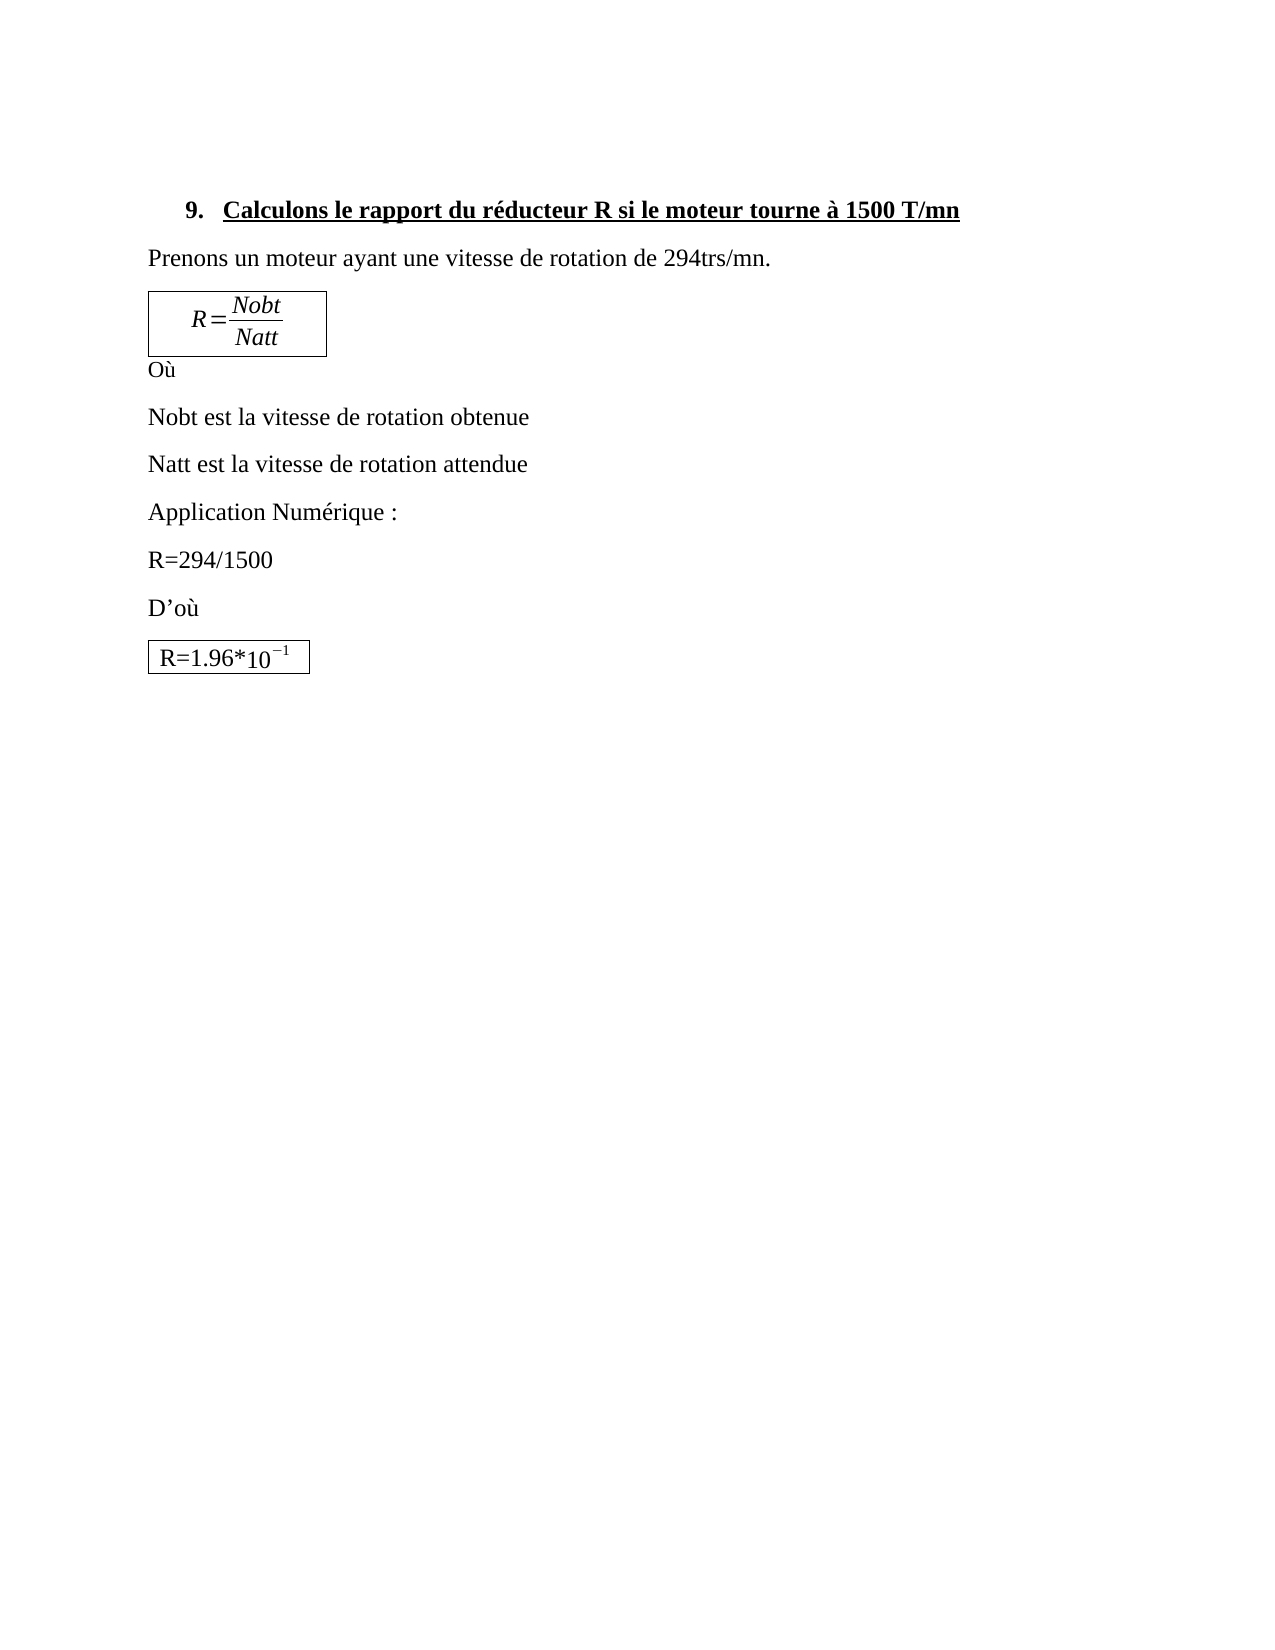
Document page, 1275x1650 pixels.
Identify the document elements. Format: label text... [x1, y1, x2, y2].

table_header R=1.96* [149, 641, 309, 673]
text Où [148, 357, 1127, 383]
text Application Numérique : [148, 497, 1127, 526]
text R=294/1500 [148, 545, 1127, 574]
text Prenons un moteur ayant une vitesse de rotation de 294trs/mn. [148, 243, 1127, 272]
table_header [149, 292, 326, 356]
text D’où [148, 593, 1127, 621]
text Natt est la vitesse de rotation attendue [148, 449, 1127, 478]
list Calculons le rapport du réducteur R si le moteur tourne à 1500 T/mn [185, 195, 1127, 224]
text Nobt est la vitesse de rotation obtenue [148, 402, 1127, 431]
